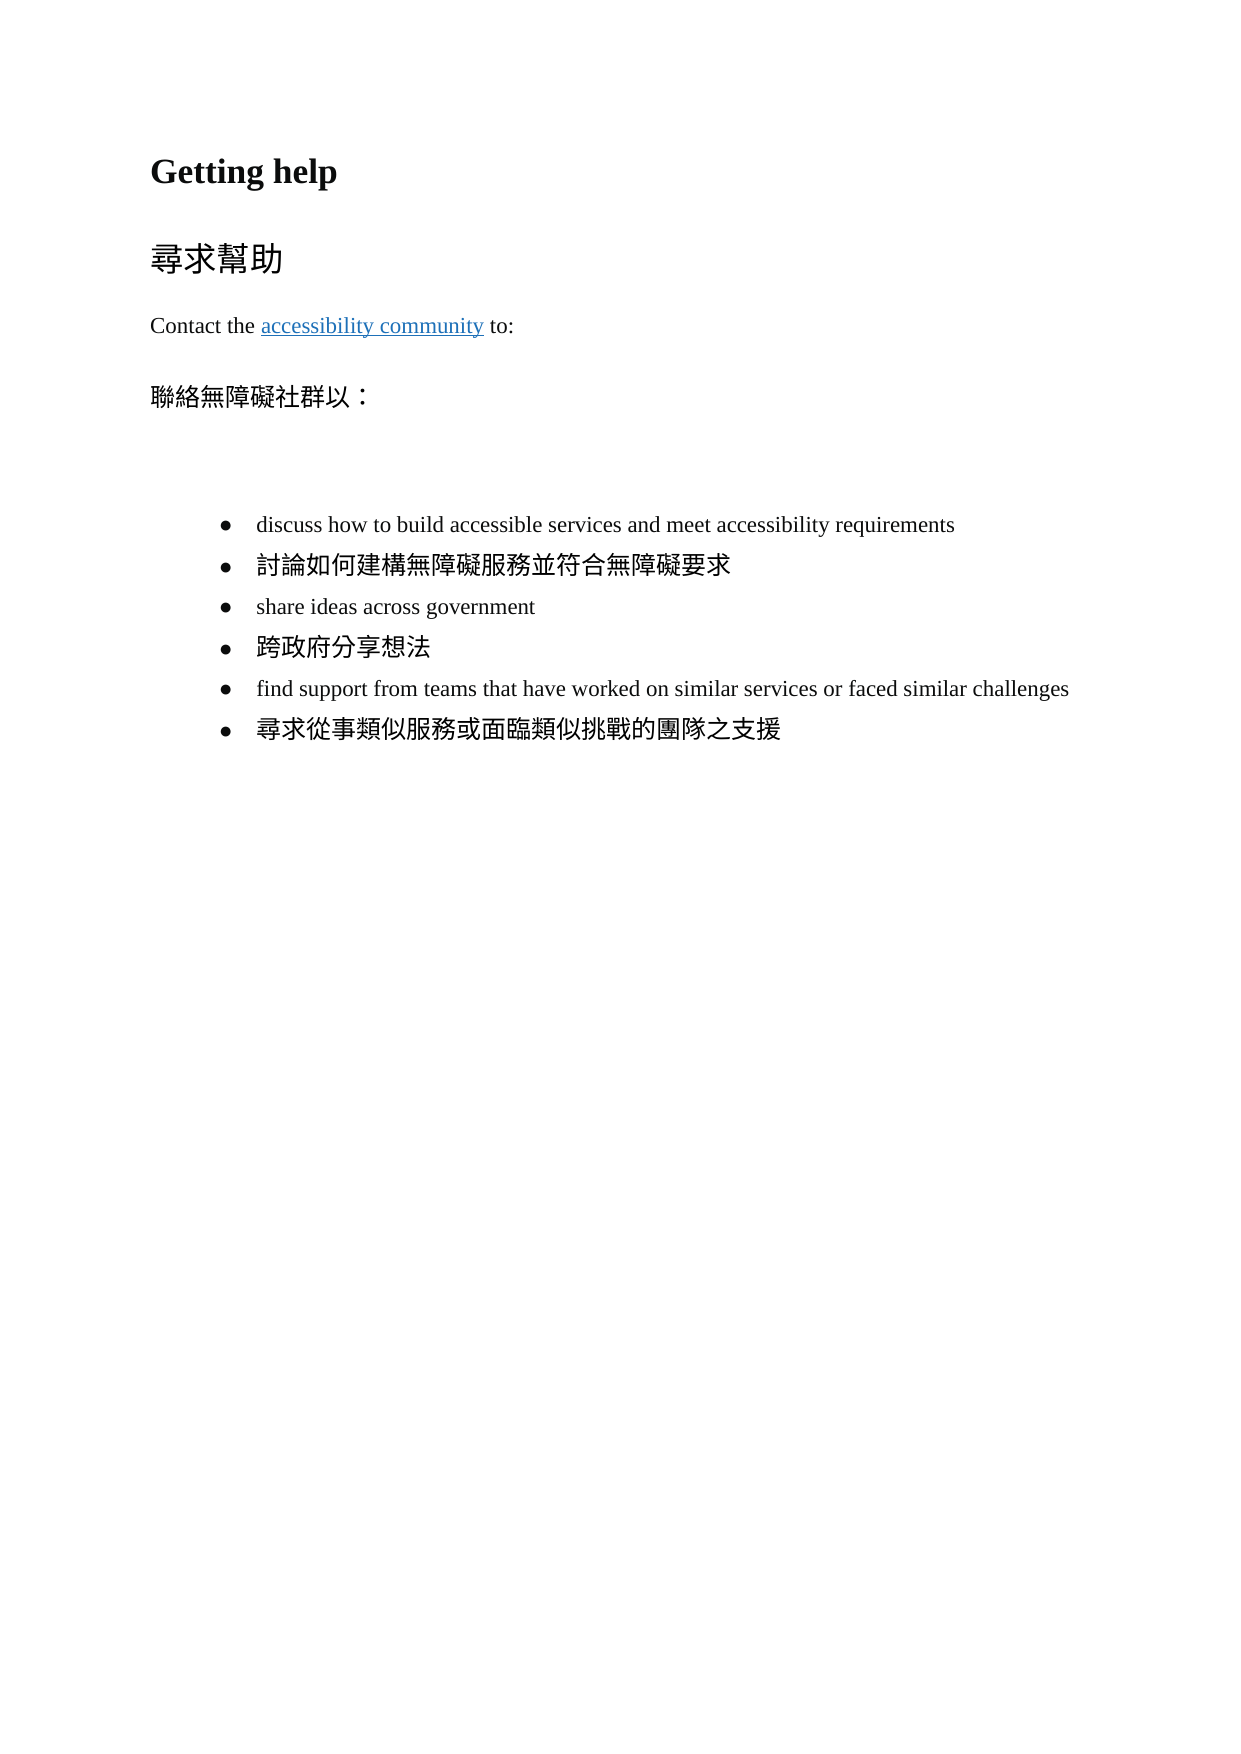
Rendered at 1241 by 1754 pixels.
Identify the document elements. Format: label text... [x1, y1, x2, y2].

subtitle Getting help [150, 150, 1090, 191]
list discuss how to build accessible services and meet accessibility requirements [219, 511, 1090, 537]
list find support from teams that have worked on similar services or faced similar challenges [219, 675, 1090, 701]
text Contact the accessibility community to: [150, 312, 1090, 338]
list share ideas across government [219, 593, 1090, 619]
